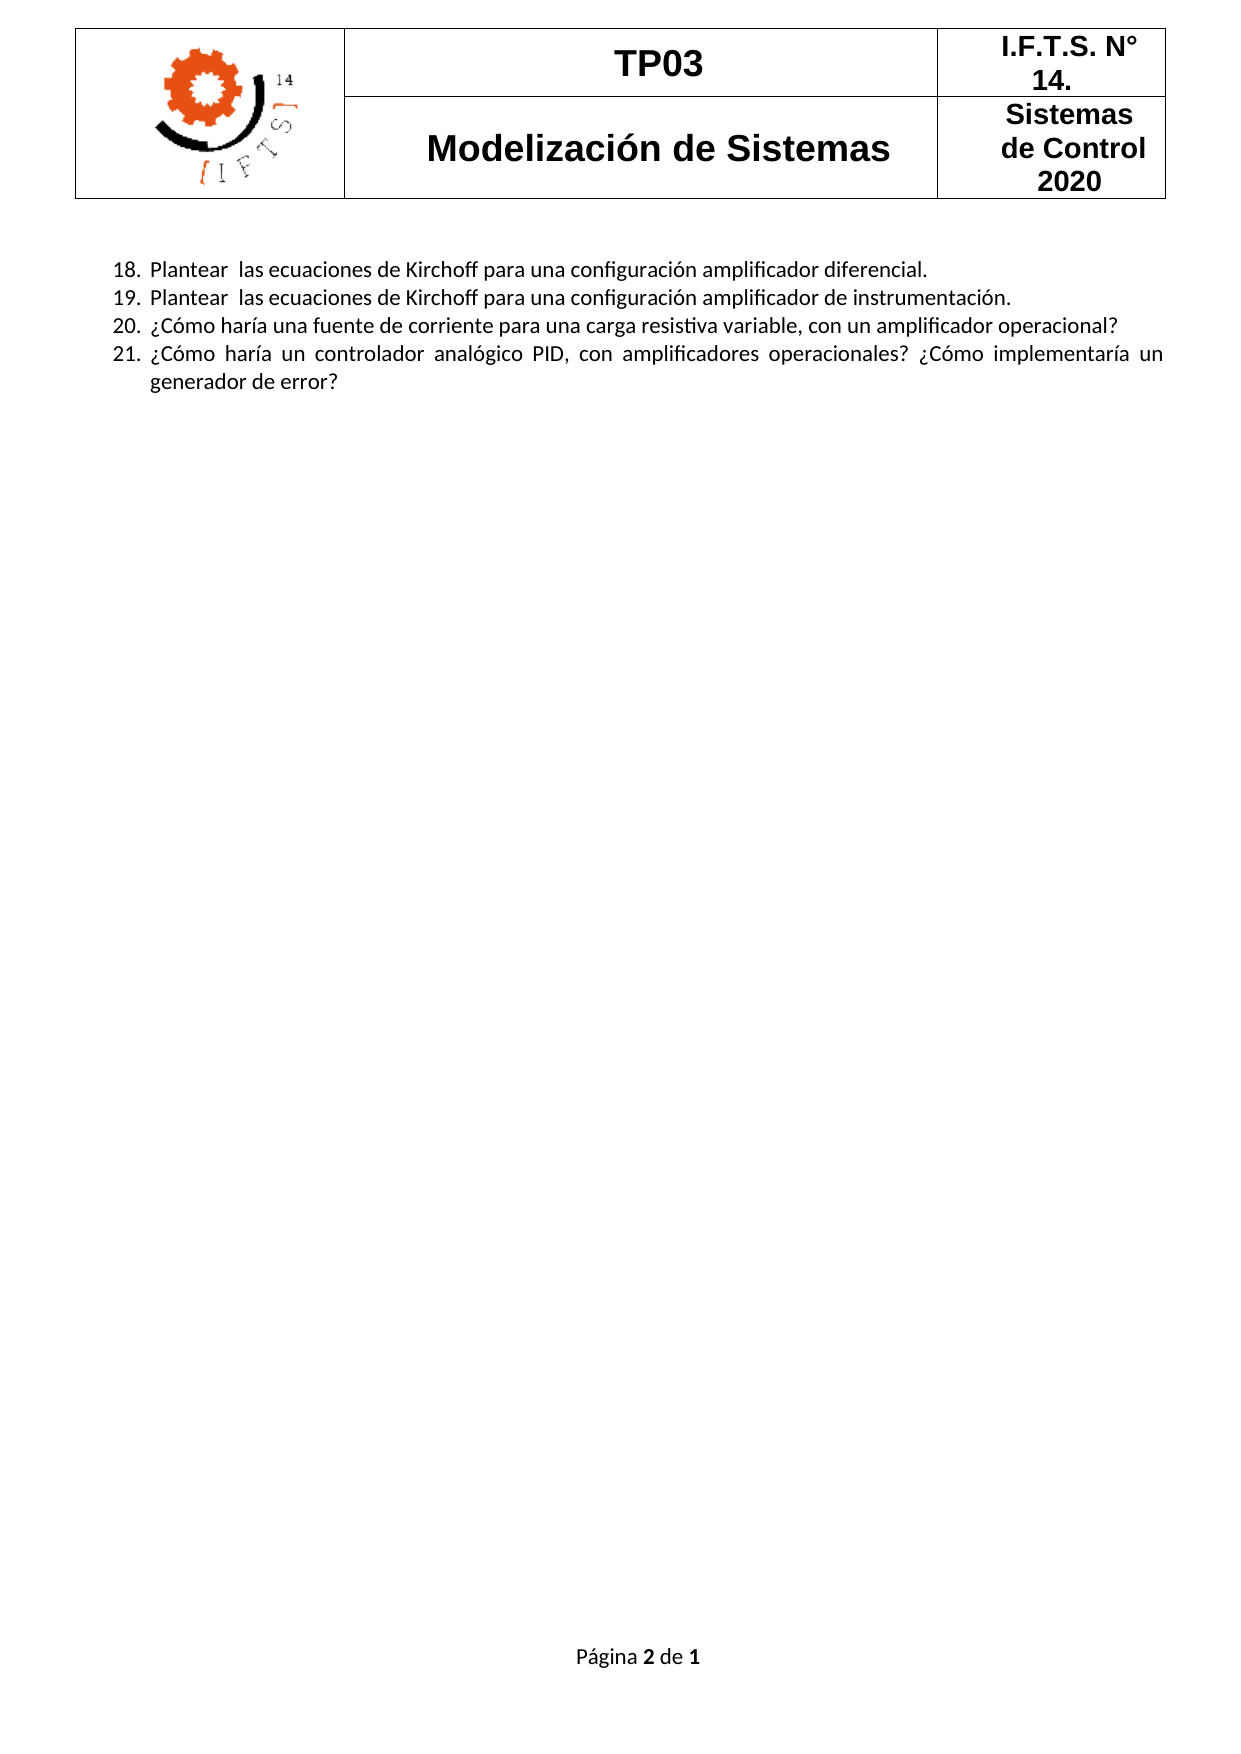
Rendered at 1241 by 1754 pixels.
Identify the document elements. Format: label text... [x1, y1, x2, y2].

picture [136, 38, 319, 189]
list ¿Cómo haría una fuente de corriente para una carga resistiva variable, con un amplificador operacional? [112, 311, 1165, 339]
list Plantear las ecuaciones de Kirchoff para una configuración amplificador de instrumentación. [112, 283, 1165, 311]
list ¿Cómo haría un controlador analógico PID, con amplificadores operacionales? ¿Cómo implementaría un generador de error? [112, 339, 1165, 395]
list Plantear las ecuaciones de Kirchoff para una configuración amplificador diferencial. [112, 255, 1165, 283]
